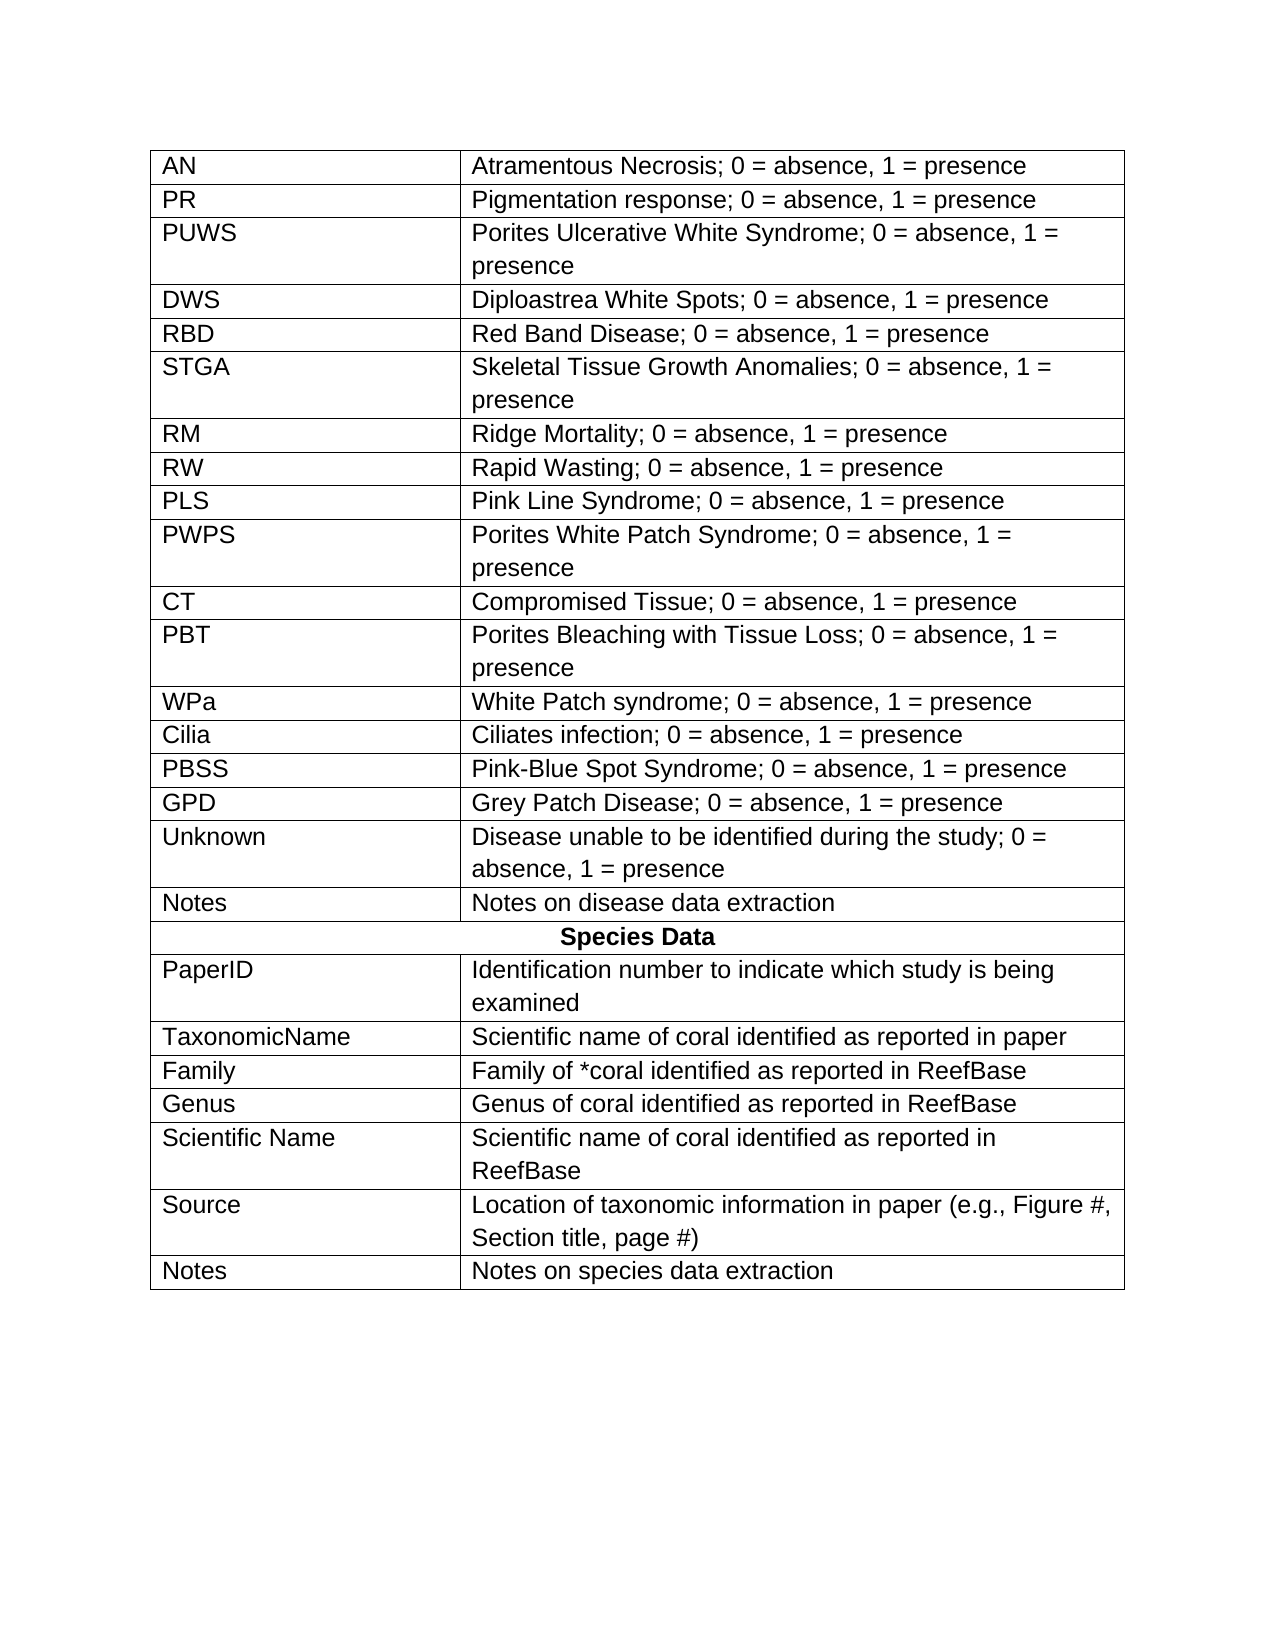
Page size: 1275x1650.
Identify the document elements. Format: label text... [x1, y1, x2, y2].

table_cell PBSS [151, 754, 460, 787]
table_cell Pigmentation response; 0 = absence, 1 = presence [461, 185, 1124, 217]
table_cell Compromised Tissue; 0 = absence, 1 = presence [461, 587, 1124, 619]
table_cell RW [151, 453, 460, 485]
table_cell Porites White Patch Syndrome; 0 = absence, 1 = presence [461, 520, 1124, 586]
table_cell PUWS [151, 218, 460, 284]
table_cell Notes on species data extraction [461, 1256, 1124, 1289]
table_cell Skeletal Tissue Growth Anomalies; 0 = absence, 1 = presence [461, 352, 1124, 418]
table_cell Notes [151, 1256, 460, 1289]
table_cell Genus [151, 1089, 460, 1122]
table_cell Pink-Blue Spot Syndrome; 0 = absence, 1 = presence [461, 754, 1124, 787]
table_cell Scientific name of coral identified as reported in paper [461, 1022, 1124, 1055]
table_cell Family of *coral identified as reported in ReefBase [461, 1056, 1124, 1088]
table_cell Porites Bleaching with Tissue Loss; 0 = absence, 1 = presence [461, 620, 1124, 686]
table_cell Red Band Disease; 0 = absence, 1 = presence [461, 319, 1124, 351]
table_cell Genus of coral identified as reported in ReefBase [461, 1089, 1124, 1122]
table_cell Identification number to indicate which study is being examined [461, 955, 1124, 1021]
table_cell GPD [151, 788, 460, 820]
table_cell Diploastrea White Spots; 0 = absence, 1 = presence [461, 285, 1124, 318]
table_cell Rapid Wasting; 0 = absence, 1 = presence [461, 453, 1124, 485]
table_cell PLS [151, 486, 460, 519]
table_cell AN [151, 151, 460, 184]
table_cell Grey Patch Disease; 0 = absence, 1 = presence [461, 788, 1124, 820]
table_cell White Patch syndrome; 0 = absence, 1 = presence [461, 687, 1124, 719]
table_cell PR [151, 185, 460, 217]
table_cell PBT [151, 620, 460, 686]
table_cell DWS [151, 285, 460, 318]
table_cell STGA [151, 352, 460, 418]
table_cell RM [151, 419, 460, 452]
table_cell WPa [151, 687, 460, 719]
table_cell Porites Ulcerative White Syndrome; 0 = absence, 1 = presence [461, 218, 1124, 284]
table_cell Source [151, 1190, 460, 1255]
table_cell Ridge Mortality; 0 = absence, 1 = presence [461, 419, 1124, 452]
table_cell PWPS [151, 520, 460, 586]
table_cell Notes on disease data extraction [461, 888, 1124, 921]
table_cell Scientific name of coral identified as reported in ReefBase [461, 1123, 1124, 1189]
table_cell Cilia [151, 721, 460, 753]
table_cell Notes [151, 888, 460, 921]
table_cell Family [151, 1056, 460, 1088]
table_cell CT [151, 587, 460, 619]
table_cell Ciliates infection; 0 = absence, 1 = presence [461, 721, 1124, 753]
table_cell Disease unable to be identified during the study; 0 = absence, 1 = presence [461, 821, 1124, 887]
table_cell Species Data [151, 922, 1124, 954]
table_cell Atramentous Necrosis; 0 = absence, 1 = presence [461, 151, 1124, 184]
table_cell RBD [151, 319, 460, 351]
table_cell Location of taxonomic information in paper (e.g., Figure #, Section title, page #) [461, 1190, 1124, 1255]
table_cell Unknown [151, 821, 460, 887]
table_cell Scientific Name [151, 1123, 460, 1189]
table_cell PaperID [151, 955, 460, 1021]
table_cell Pink Line Syndrome; 0 = absence, 1 = presence [461, 486, 1124, 519]
table_cell TaxonomicName [151, 1022, 460, 1055]
